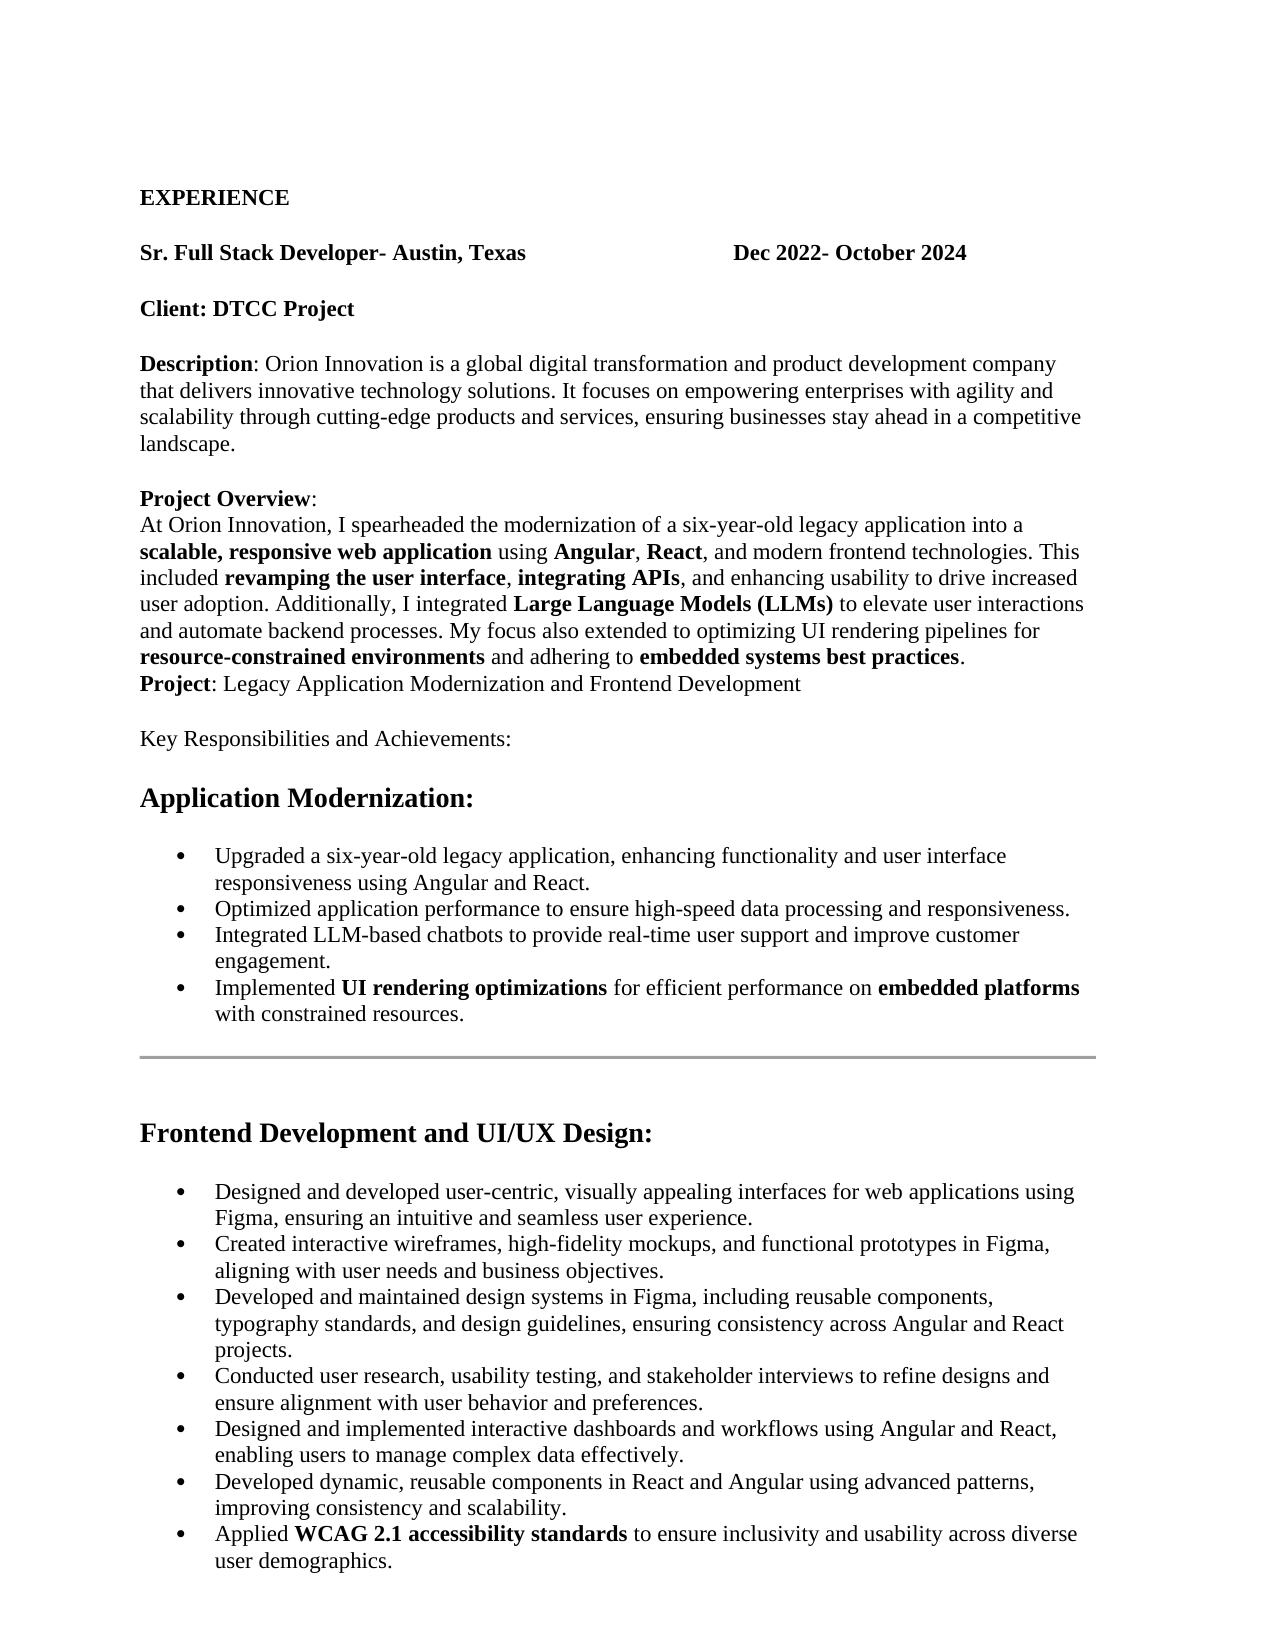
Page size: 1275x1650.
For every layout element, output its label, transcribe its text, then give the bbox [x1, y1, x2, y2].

text Sr. Full Stack Developer- Austin, Texas Dec 2022- October 2024 [139, 292, 1096, 318]
list Conducted user research, usability testing, and stakeholder interviews to refine designs and ensure alignment with user behavior and preferences. [177, 1415, 1096, 1468]
list Developed dynamic, reusable components in React and Angular using advanced patterns, improving consistency and scalability. [177, 1520, 1096, 1573]
list Upgraded a six-year-old legacy application, enhancing functionality and user interface responsiveness using Angular and React. [177, 895, 1096, 948]
text Project Overview: [139, 538, 1096, 564]
list Designed and implemented interactive dashboards and workflows using Angular and React, enabling users to manage complex data effectively. [177, 1468, 1096, 1520]
list Designed and developed user-centric, visually appealing interfaces for web applications using Figma, ensuring an intuitive and seamless user experience. [177, 1231, 1096, 1283]
text Frontend Development and UI/UX Design: [139, 1169, 1096, 1201]
text At Orion Innovation, I spearheaded the modernization of a six-year-old legacy application into a scalable, responsive web application using Angular, React, and modern frontend technologies. This included revamping the user interface, integrating APIs, and enhancing usability to drive increased user adoption. Additionally, I integrated Large Language Models (LLMs) to elevate user interactions and automate backend processes. My focus also extended to optimizing UI rendering pipelines for resource-constrained environments and adhering to embedded systems best practices. [139, 564, 1096, 722]
text Key Responsibilities and Achievements: [139, 778, 1096, 804]
list Integrated LLM-based chatbots to provide real-time user support and improve customer engagement. [177, 974, 1096, 1027]
text EXPERIENCE [139, 237, 1096, 263]
list Created interactive wireframes, high-fidelity mockups, and functional prototypes in Figma, aligning with user needs and business objectives. [177, 1283, 1096, 1336]
text Description: Orion Innovation is a global digital transformation and product development company that delivers innovative technology solutions. It focuses on empowering enterprises with agility and scalability through cutting-edge products and services, ensuring businesses stay ahead in a competitive landscape. [139, 403, 1096, 509]
list Implemented UI rendering optimizations for efficient performance on embedded platforms with constrained resources. [177, 1027, 1096, 1079]
list Developed and maintained design systems in Figma, including reusable components, typography standards, and design guidelines, ensuring consistency across Angular and React projects. [177, 1336, 1096, 1415]
list Optimized application performance to ensure high-speed data processing and responsiveness. [177, 948, 1096, 974]
text Client: DTCC Project [139, 348, 1096, 374]
text Project: Legacy Application Modernization and Frontend Development [139, 722, 1096, 749]
text Application Modernization: [139, 833, 1096, 866]
